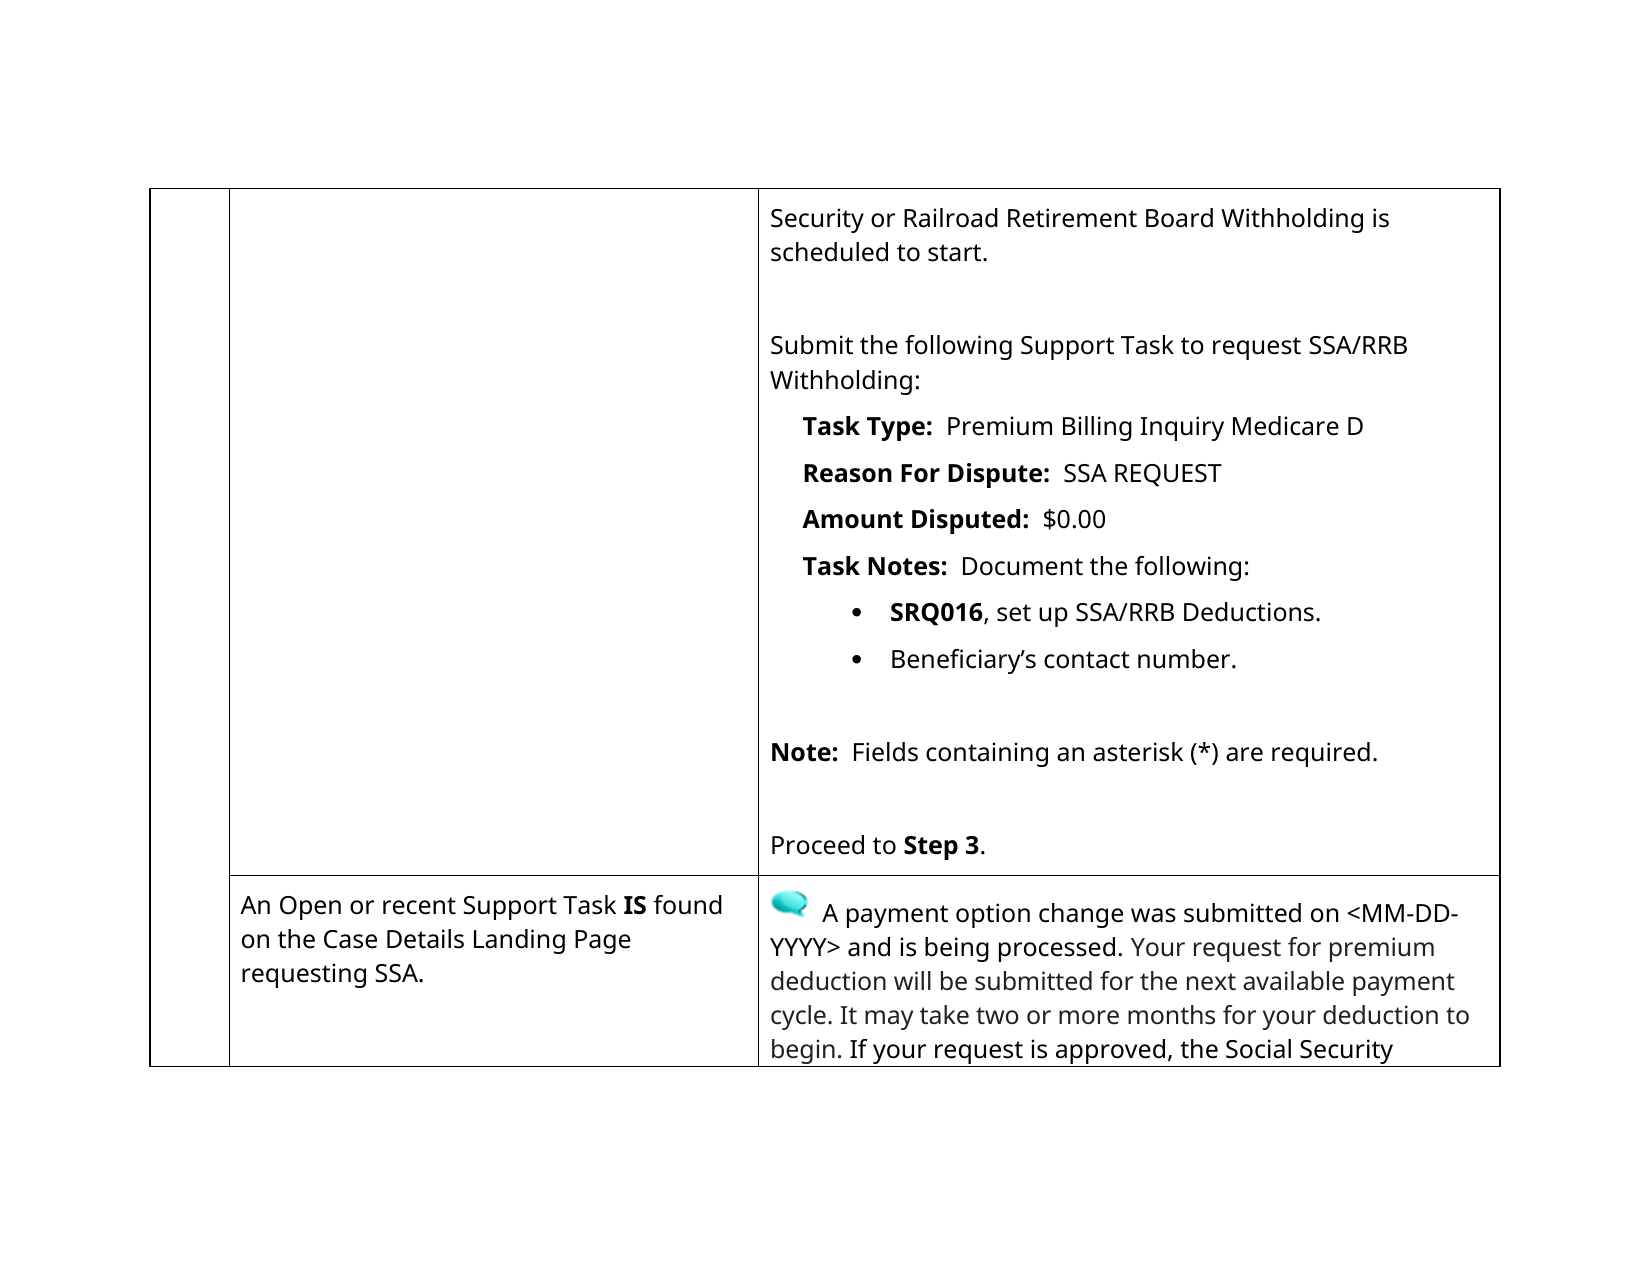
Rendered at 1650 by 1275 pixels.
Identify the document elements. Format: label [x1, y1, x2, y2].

table_cell [230, 876, 758, 1066]
table_cell [230, 189, 758, 874]
table_cell [759, 876, 1499, 1066]
table_cell [759, 189, 1499, 874]
